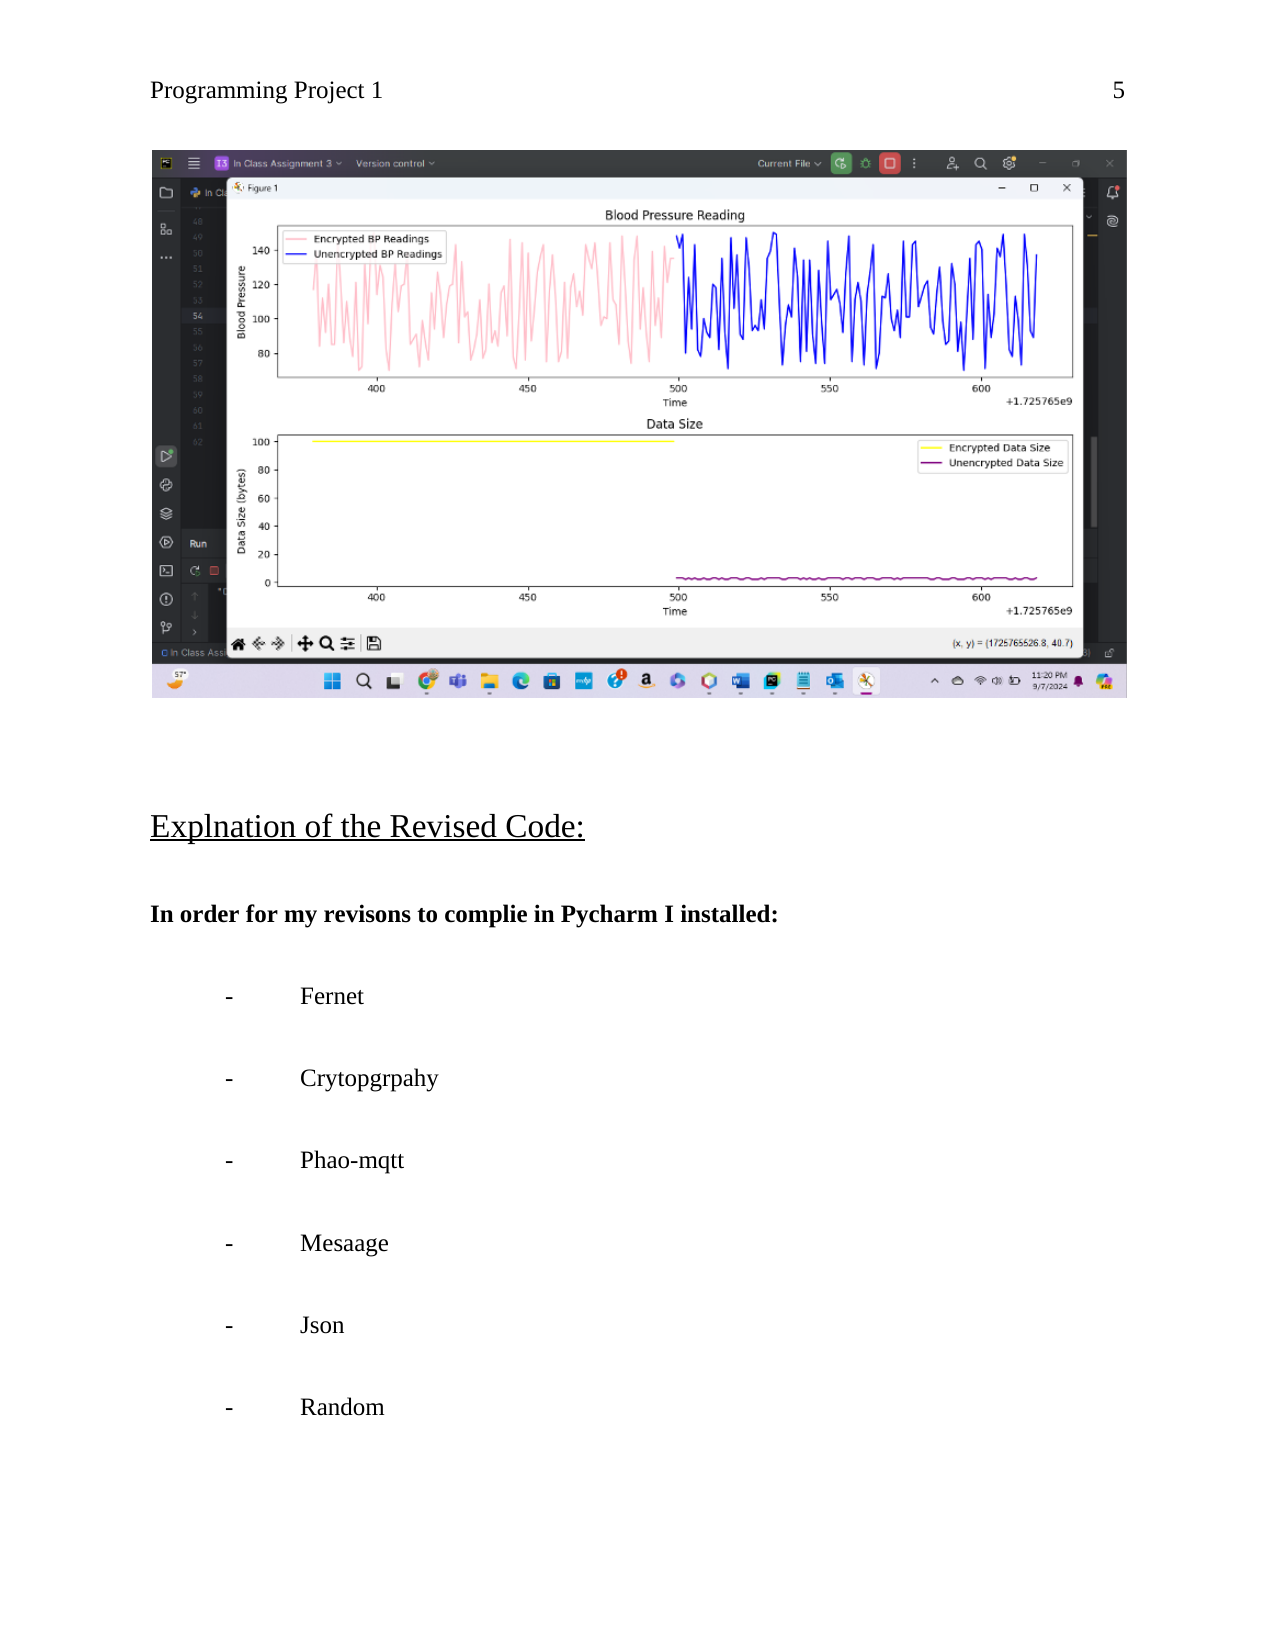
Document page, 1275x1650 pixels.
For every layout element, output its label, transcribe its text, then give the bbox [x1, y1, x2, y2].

text - Random [225, 1392, 1125, 1421]
text - Mesaage [225, 1228, 1125, 1257]
text Explnation of the Revised Code: [150, 806, 1125, 844]
text - Json [225, 1310, 1125, 1339]
text - Fernet [225, 981, 1125, 1010]
text In order for my revisons to complie in Pycharm I installed: [150, 899, 1125, 928]
text - Crytopgrpahy [225, 1063, 1125, 1092]
picture [152, 150, 1128, 698]
text - Phao-mqtt [225, 1146, 1125, 1174]
